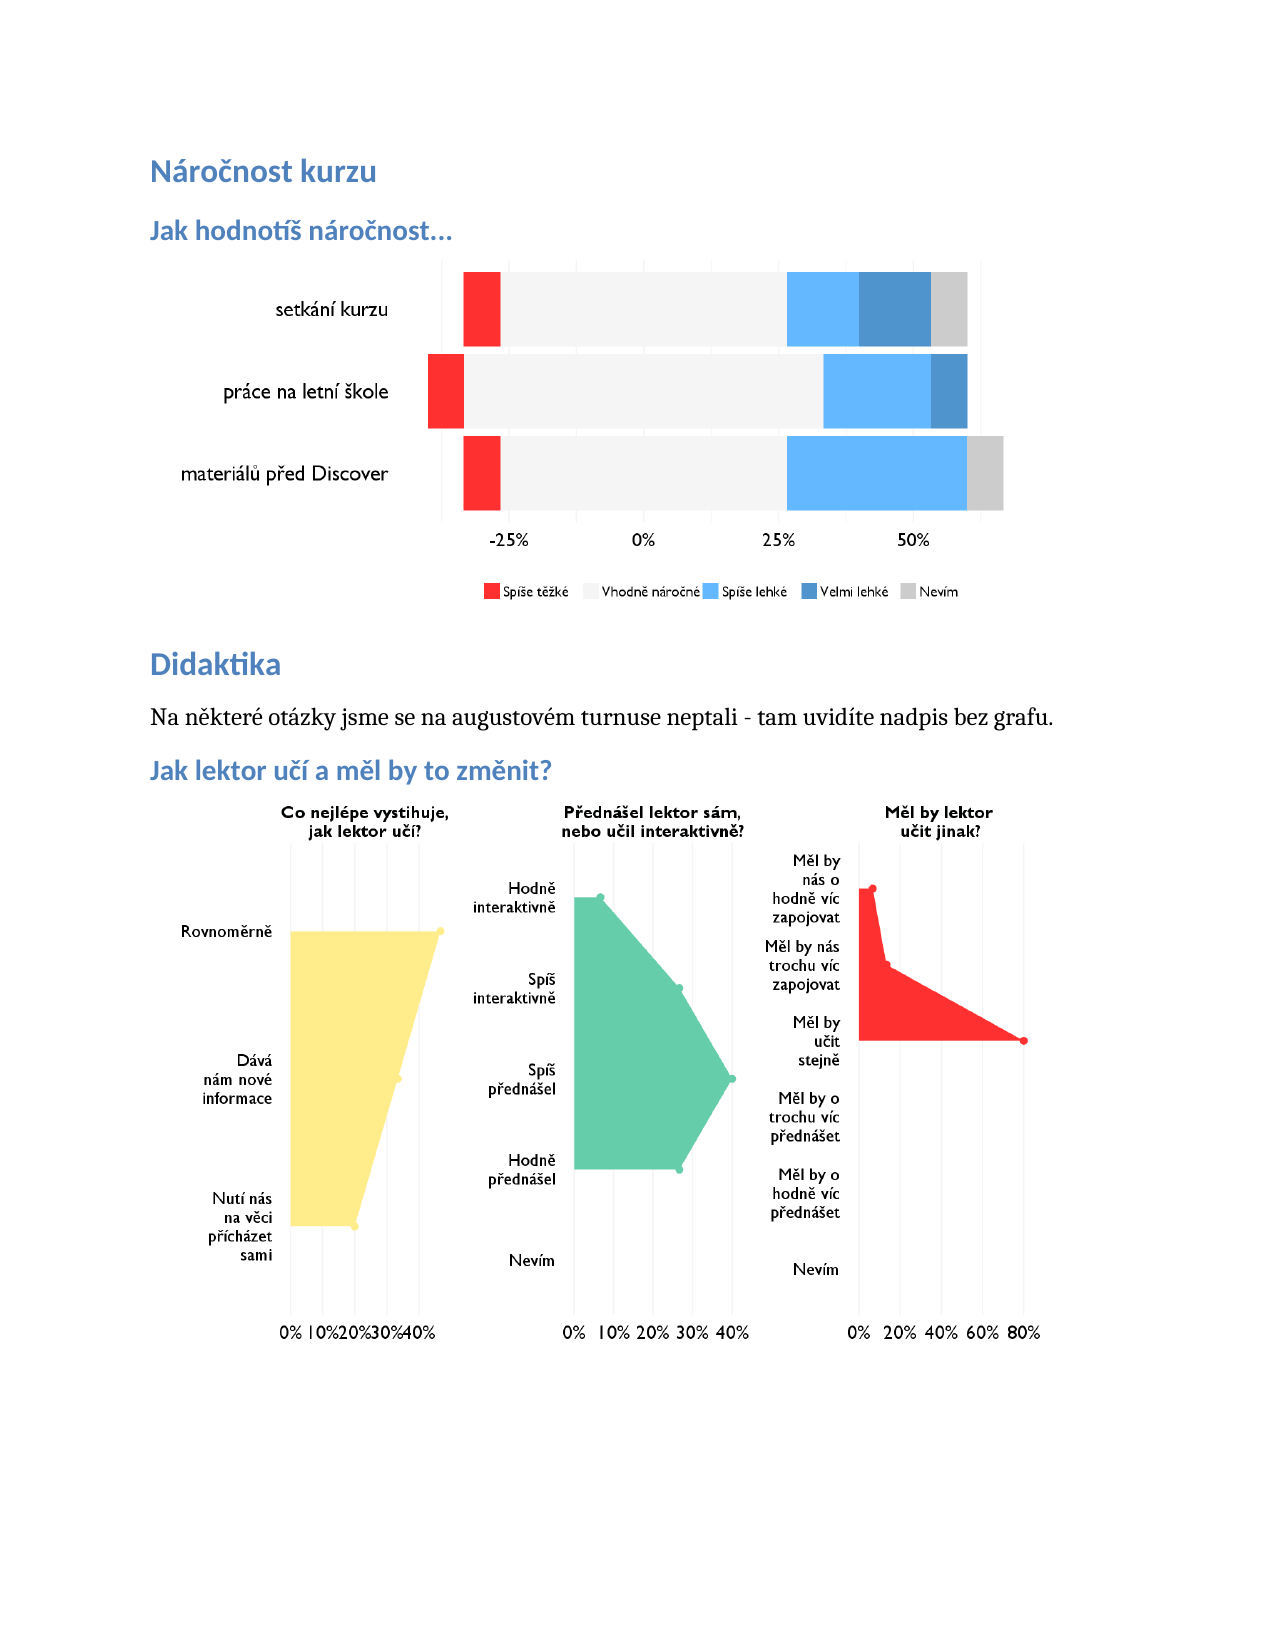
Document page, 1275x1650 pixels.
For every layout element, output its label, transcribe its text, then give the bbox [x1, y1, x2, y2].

picture [168, 787, 1044, 1351]
subtitle Náročnost kurzu [150, 150, 1125, 191]
subtitle Jak hodnotíš náročnost... [150, 212, 1125, 247]
subtitle Jak lektor učí a měl by to změnit? [150, 752, 1125, 788]
picture [168, 247, 1044, 623]
subtitle Didaktika [150, 643, 1125, 684]
text Na některé otázky jsme se na augustovém turnuse neptali - tam uvidíte nadpis bez grafu. [150, 702, 1125, 731]
